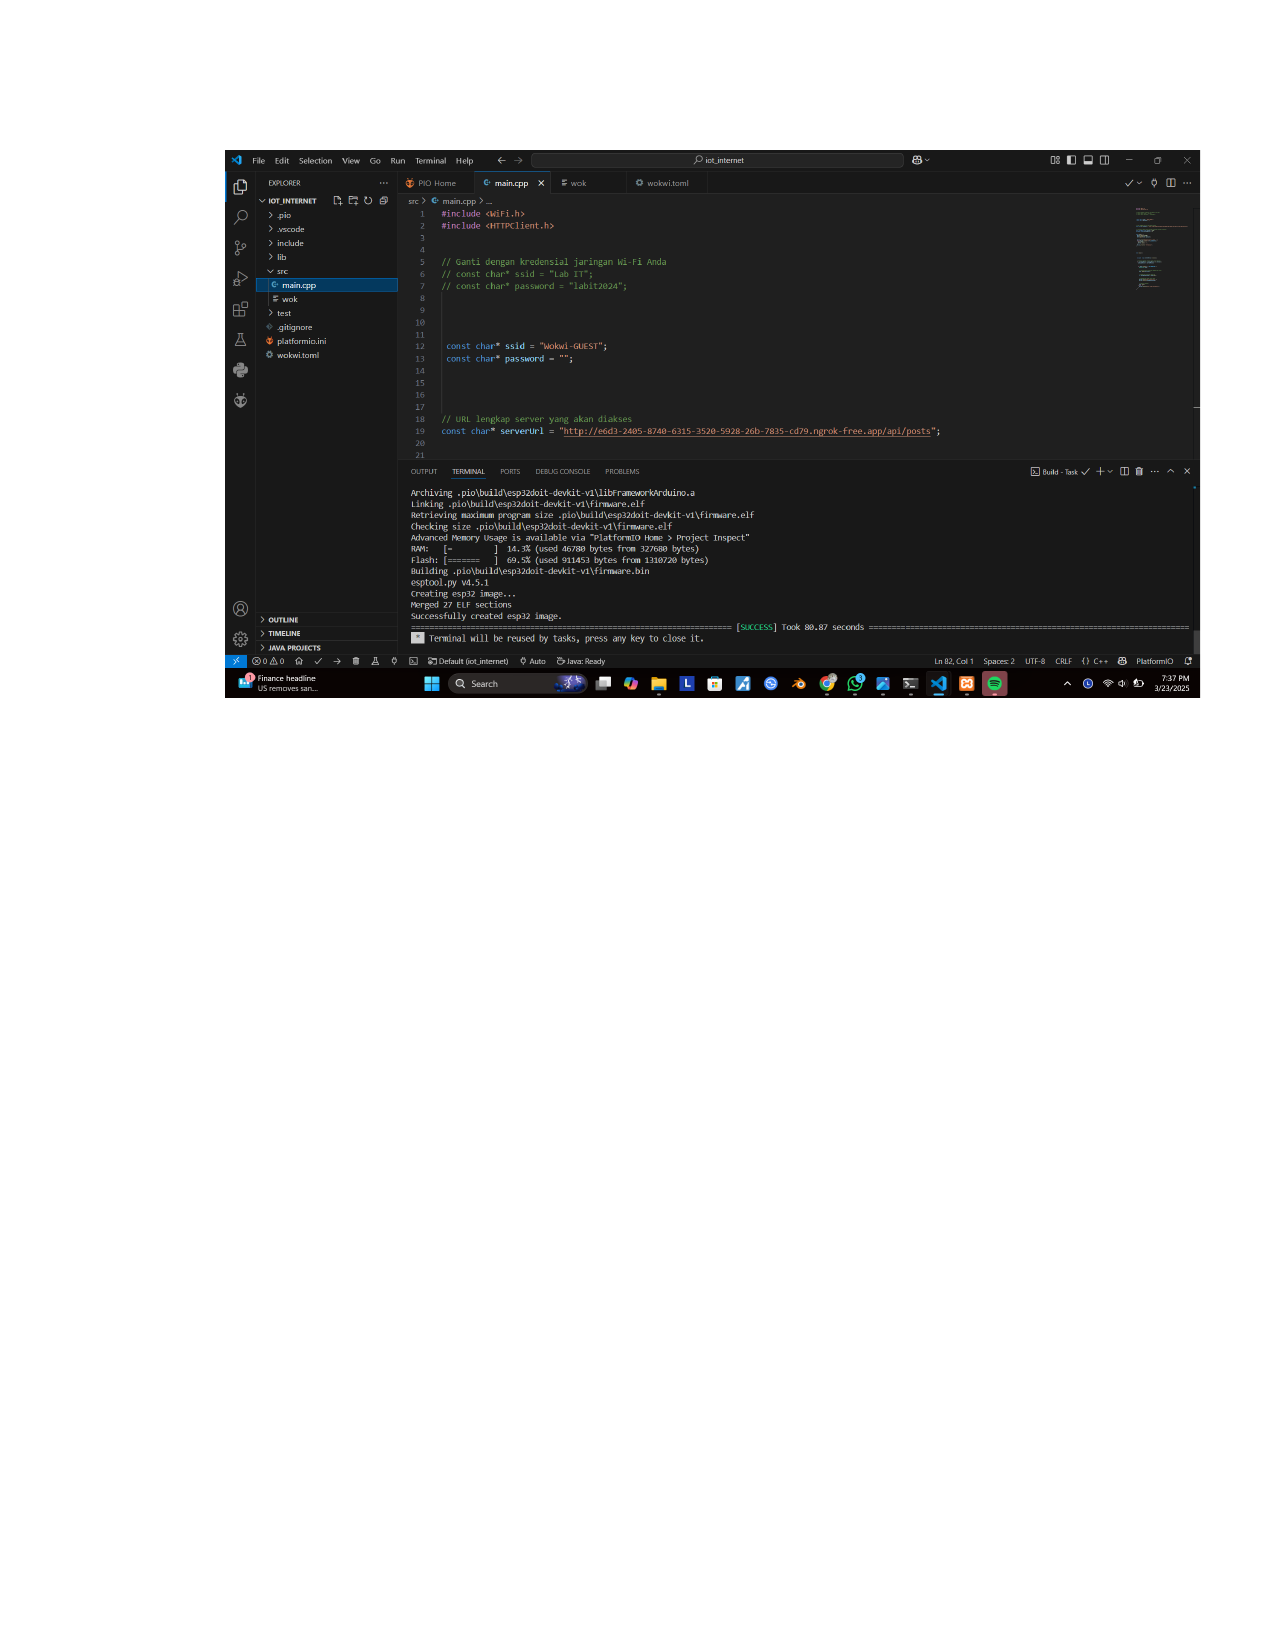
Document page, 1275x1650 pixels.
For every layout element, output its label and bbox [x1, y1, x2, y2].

picture [225, 150, 1200, 698]
